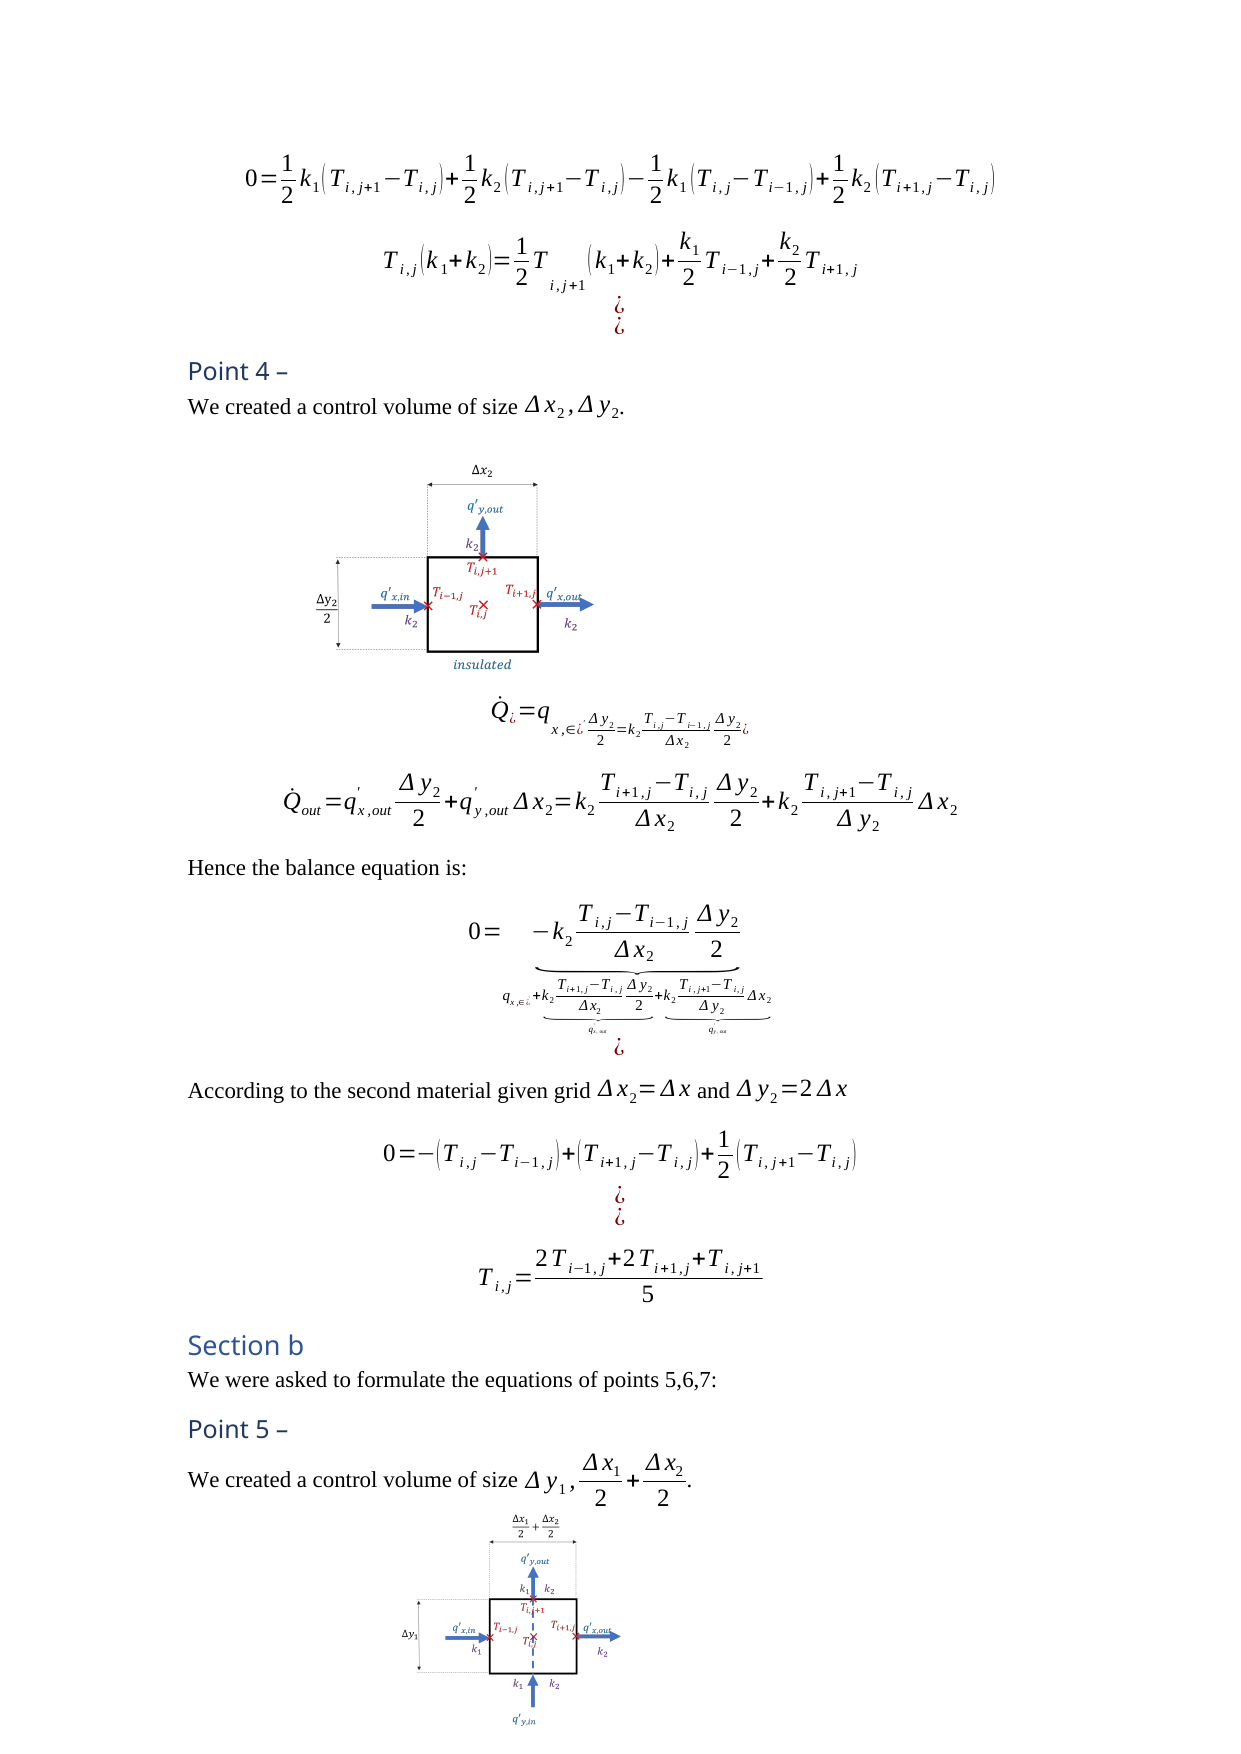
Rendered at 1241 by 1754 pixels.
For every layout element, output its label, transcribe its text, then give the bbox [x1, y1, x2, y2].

text We were asked to formulate the equations of points 5,6,7: [187, 1366, 1053, 1393]
subtitle Point 5 – [187, 1411, 1053, 1445]
subtitle Point 4 – [187, 354, 1053, 388]
text Hence the balance equation is: [187, 854, 1053, 880]
text We created a control volume of size . [187, 391, 1053, 422]
text We created a control volume of size . [187, 1448, 1053, 1511]
picture [396, 1511, 632, 1728]
subtitle Section b [187, 1326, 1053, 1363]
text According to the second material given grid and [187, 1075, 1053, 1106]
picture [309, 458, 608, 675]
